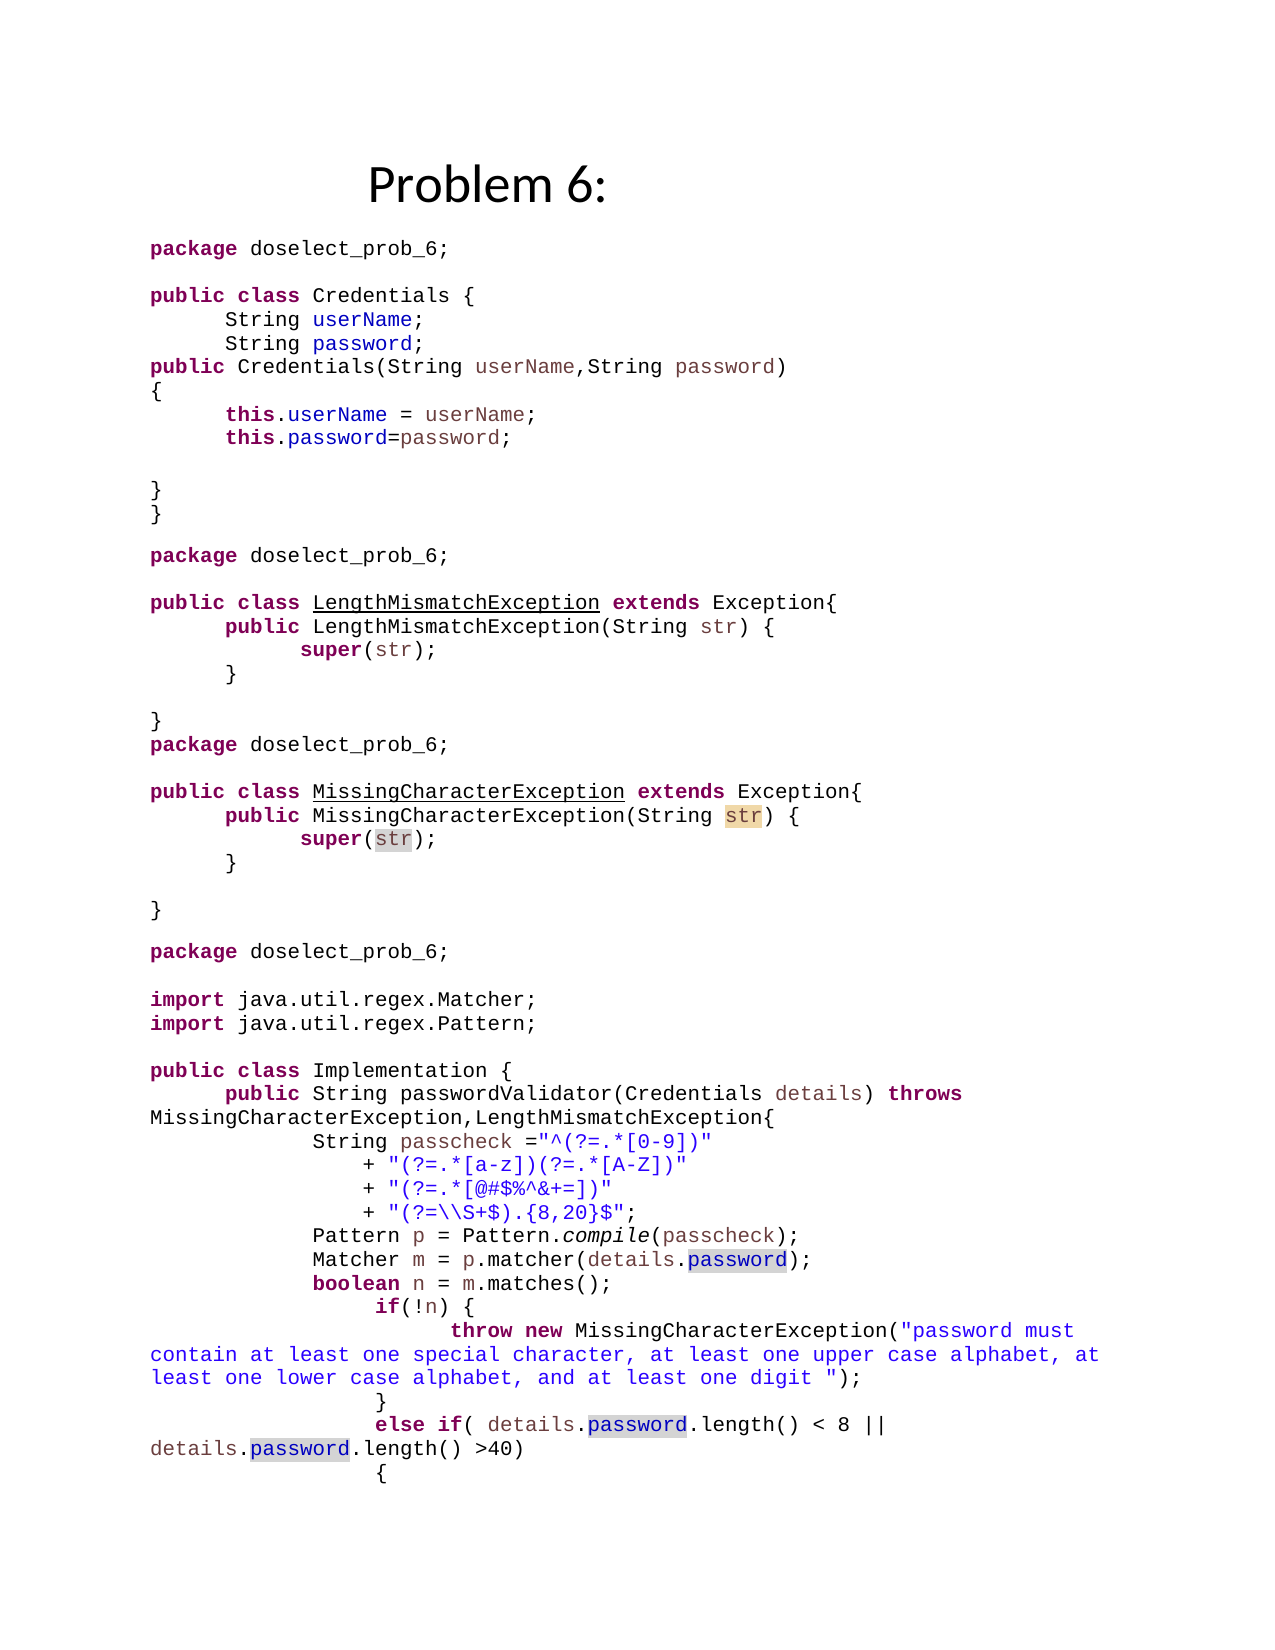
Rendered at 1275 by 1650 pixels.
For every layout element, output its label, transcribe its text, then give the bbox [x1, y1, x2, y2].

text public LengthMismatchException(String str) { [150, 616, 1125, 639]
text Problem 6: [150, 150, 1125, 216]
text } [150, 1391, 1125, 1414]
text } [150, 710, 1125, 734]
text throw new MissingCharacterException("password must contain at least one special character, at least one upper case alphabet, at least one lower case alphabet, and at least one digit "); [150, 1320, 1125, 1391]
text super(str); [150, 828, 1125, 852]
text String passcheck ="^(?=.*[0-9])" [150, 1131, 1125, 1154]
text String userName; [150, 309, 1125, 333]
text package doselect_prob_6; [150, 545, 1125, 568]
text } [150, 852, 1125, 876]
text String password; [150, 333, 1125, 356]
text public MissingCharacterException(String str) { [762, 805, 1125, 828]
text super(str); [150, 639, 1125, 663]
text this.userName = userName; [150, 403, 1125, 427]
text + "(?=.*[@#$%^&+=])" [150, 1178, 1125, 1202]
text Matcher m = p.matcher(details.password); [787, 1249, 1125, 1273]
text else if( details.password.length() < 8 || details.password.length() >40) [150, 1414, 1125, 1462]
text if(!n) { [150, 1296, 1125, 1320]
text { [150, 380, 1125, 403]
text } [150, 502, 1125, 526]
text public class MissingCharacterException extends Exception{ [150, 781, 1125, 805]
text public class Credentials { [150, 285, 1125, 309]
text import java.util.regex.Pattern; [150, 1012, 1125, 1036]
text public Credentials(String userName,String password) [150, 356, 1125, 380]
text } [150, 663, 1125, 687]
text this.password=password; [150, 427, 1125, 451]
text { [150, 1462, 1125, 1485]
text Pattern p = Pattern.compile(passcheck); [150, 1225, 1125, 1249]
text import java.util.regex.Matcher; [150, 989, 1125, 1012]
text package doselect_prob_6; [150, 942, 1125, 965]
text public String passwordValidator(Credentials details) throws MissingCharacterException,LengthMismatchException{ [150, 1083, 1125, 1131]
text boolean n = m.matches(); [150, 1273, 1125, 1296]
text public class Implementation { [150, 1060, 1125, 1083]
text package doselect_prob_6; [150, 734, 1125, 757]
text + "(?=\\S+$).{8,20}$"; [150, 1202, 1125, 1225]
text } [150, 899, 1125, 923]
text Matcher m = p.matcher(details.password); [150, 1249, 688, 1273]
text + "(?=.*[a-z])(?=.*[A-Z])" [150, 1154, 1125, 1178]
text package doselect_prob_6; [150, 238, 1125, 262]
text public MissingCharacterException(String str) { [150, 805, 725, 828]
text public class LengthMismatchException extends Exception{ [150, 592, 1125, 616]
text } [150, 479, 1125, 502]
